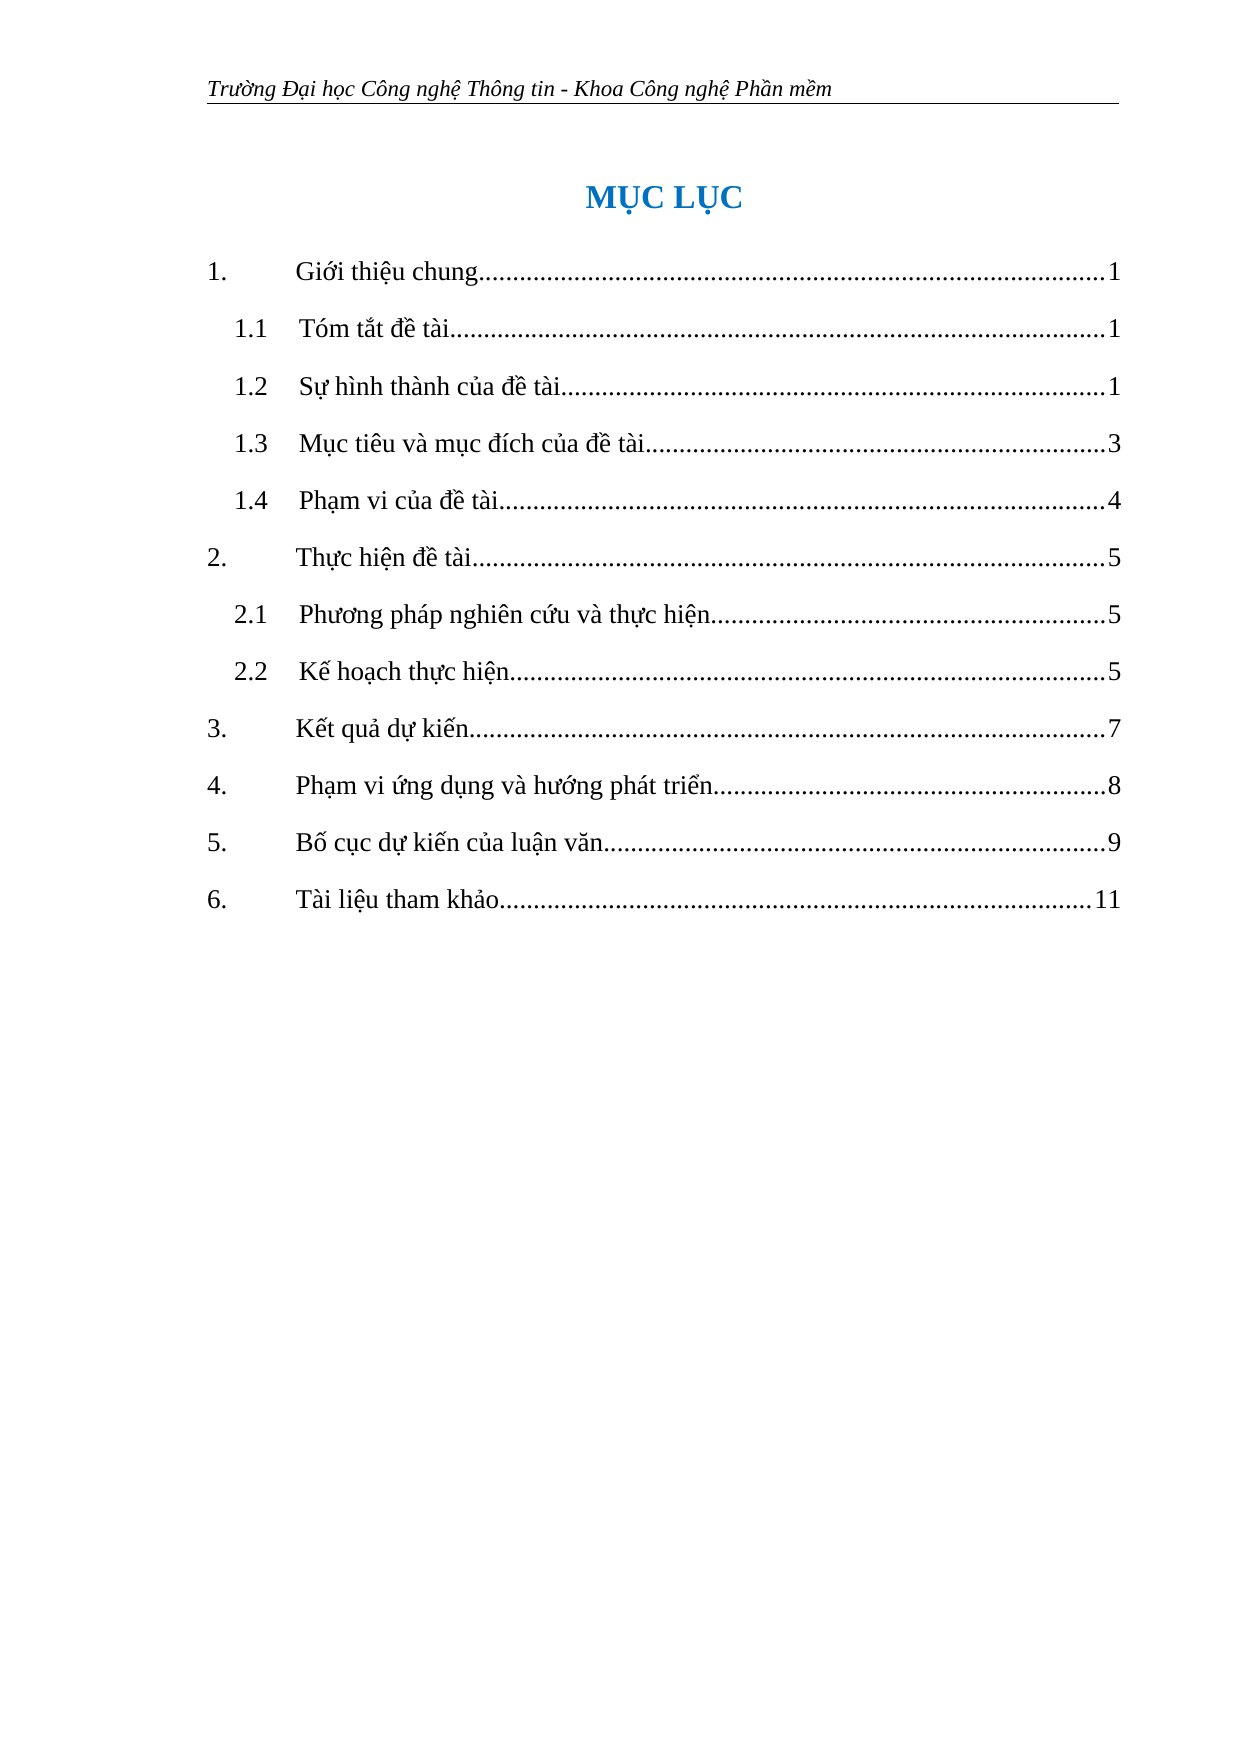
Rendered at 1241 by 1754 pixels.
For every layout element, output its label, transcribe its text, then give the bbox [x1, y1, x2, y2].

text 5. Bố cục dự kiến của luận văn 9 [207, 826, 1122, 857]
text 1. Giới thiệu chung 1 [207, 256, 1122, 287]
text 1.3 Mục tiêu và mục đích của đề tài 3 [234, 427, 1122, 458]
text 1.1 Tóm tắt đề tài 1 [234, 313, 1122, 344]
text 2.2 Kế hoạch thực hiện 5 [234, 655, 1122, 686]
title MỤC LỤC [207, 177, 1122, 216]
text 1.2 Sự hình thành của đề tài 1 [234, 370, 1122, 401]
text 6. Tài liệu tham khảo 11 [207, 883, 1122, 914]
text 1.4 Phạm vi của đề tài 4 [234, 484, 1122, 515]
text 3. Kết quả dự kiến 7 [207, 712, 1122, 743]
text 4. Phạm vi ứng dụng và hướng phát triển 8 [207, 769, 1122, 800]
text 2. Thực hiện đề tài 5 [207, 541, 1122, 572]
text 2.1 Phương pháp nghiên cứu và thực hiện 5 [234, 598, 1122, 629]
